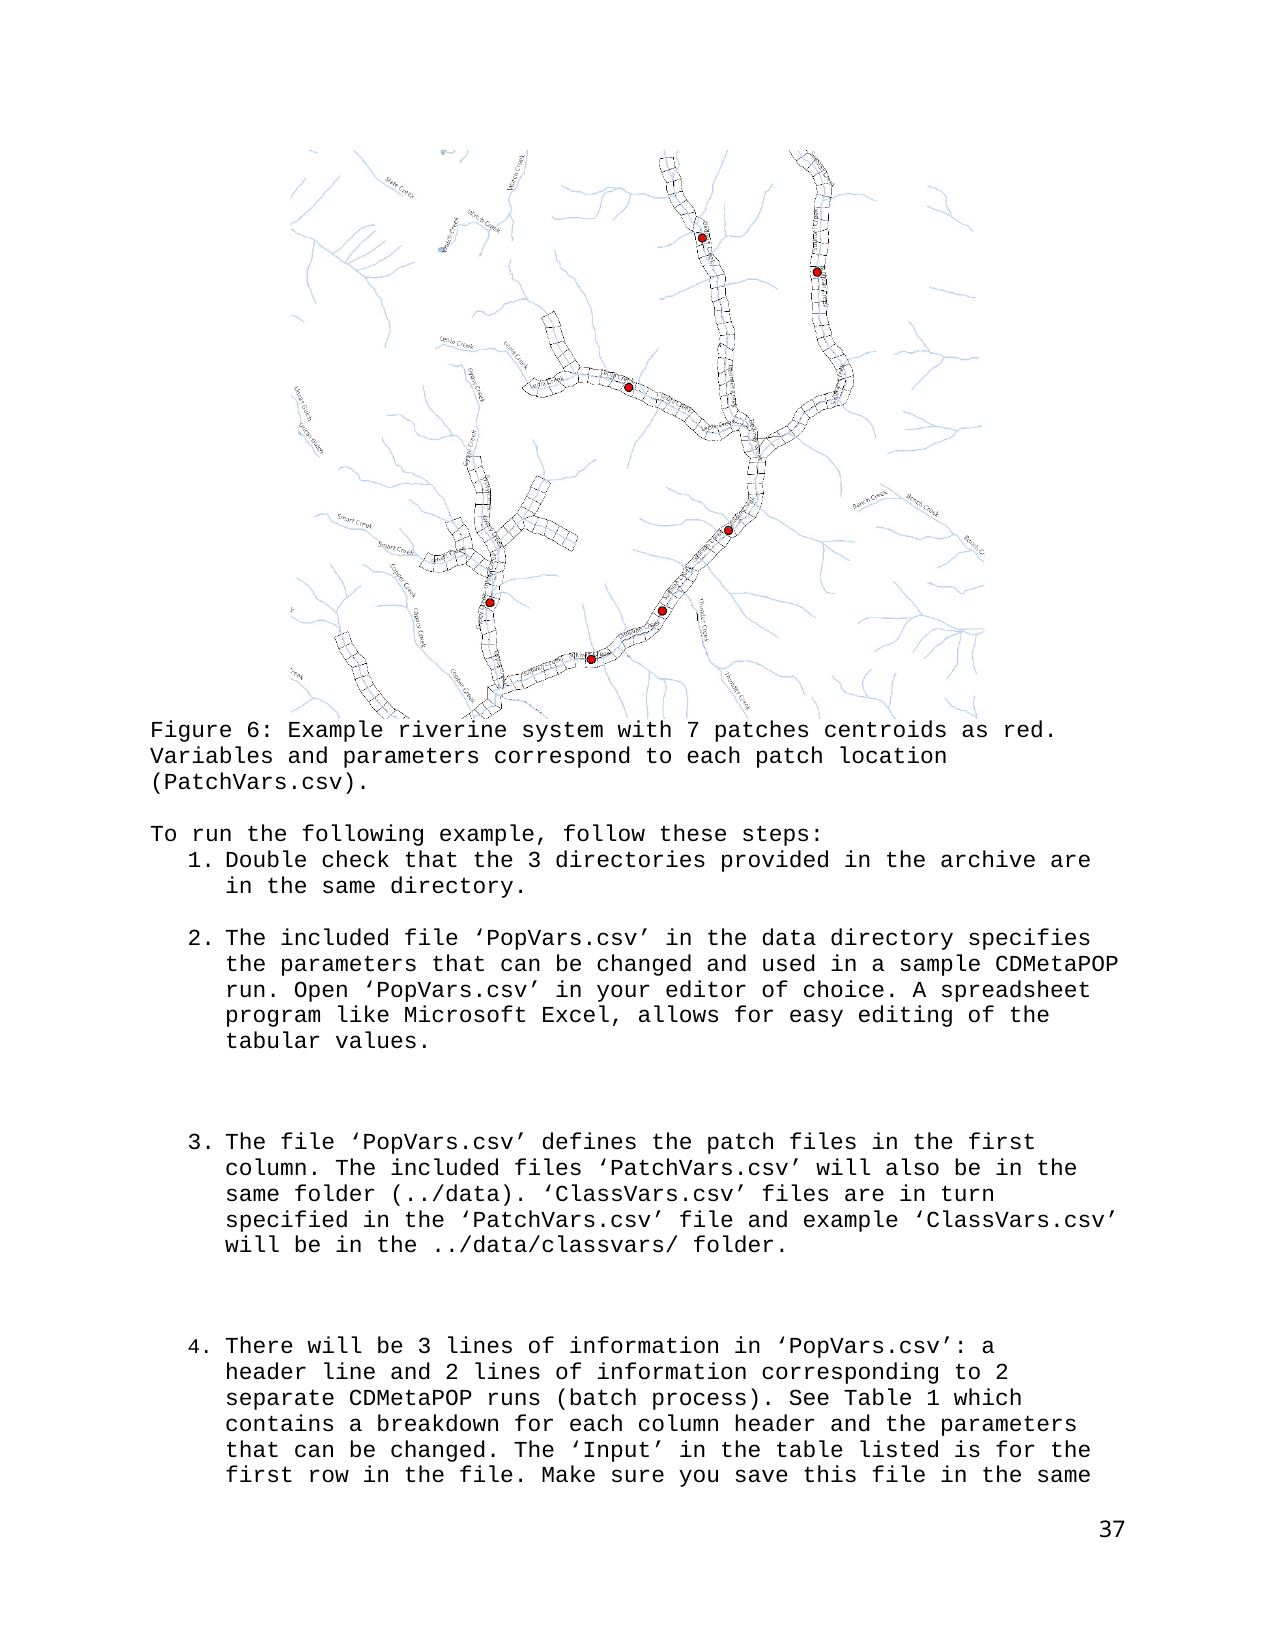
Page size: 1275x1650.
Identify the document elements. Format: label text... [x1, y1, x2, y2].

text To run the following example, follow these steps: [150, 822, 1125, 848]
list Double check that the 3 directories provided in the archive are in the same directory. [187, 848, 1125, 900]
text Figure 6: Example riverine system with 7 patches centroids as red. Variables and parameters correspond to each patch location (PatchVars.csv). [150, 718, 1125, 796]
list The included file ‘PopVars.csv’ in the data directory specifies the parameters that can be changed and used in a sample CDMetaPOP run. Open ‘PopVars.csv’ in your editor of choice. A spreadsheet program like Microsoft Excel, allows for easy editing of the tabular values. [187, 926, 1125, 1056]
list The file ‘PopVars.csv’ defines the patch files in the first column. The included files ‘PatchVars.csv’ will also be in the same folder (../data). ‘ClassVars.csv’ files are in turn specified in the ‘PatchVars.csv’ file and example ‘ClassVars.csv’ will be in the ../data/classvars/ folder. [187, 1130, 1125, 1260]
picture [290, 150, 985, 719]
